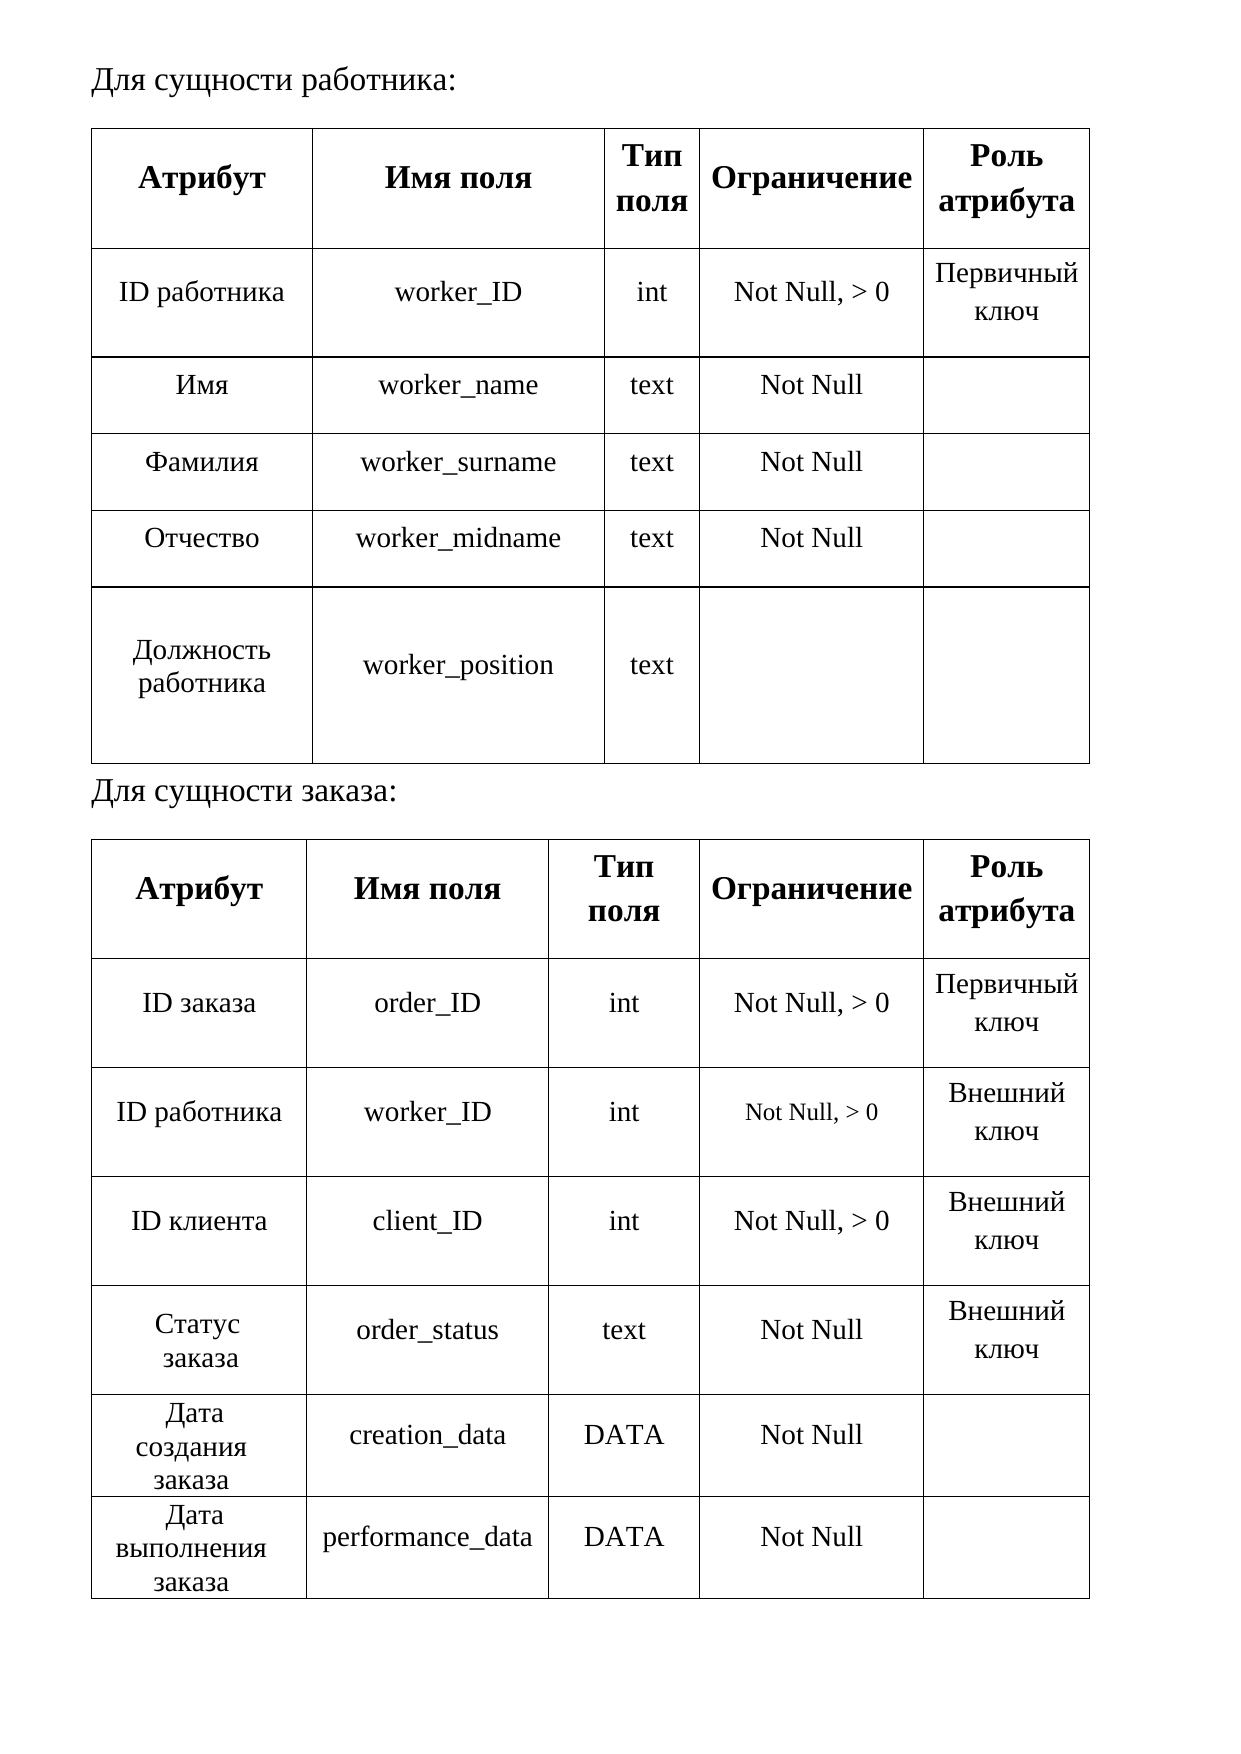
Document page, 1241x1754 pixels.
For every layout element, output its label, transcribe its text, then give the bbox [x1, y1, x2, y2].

table_header Имя поля [307, 840, 548, 958]
text Для сущности заказа: [91, 770, 1090, 808]
table_cell Первичный ключ [924, 959, 1089, 1067]
table_cell Not Null [700, 1286, 923, 1394]
table_cell client_ID [307, 1177, 548, 1285]
table_cell worker_position [313, 588, 604, 762]
table_cell text [605, 588, 699, 762]
table_cell ID работника [92, 1068, 306, 1176]
table_cell [924, 1497, 1089, 1597]
table_header Имя поля [313, 129, 604, 247]
table_cell text [605, 358, 699, 433]
table_header Роль атрибута [924, 840, 1089, 958]
table_cell text [605, 511, 699, 586]
table_cell worker_midname [313, 511, 604, 586]
table_cell Not Null [700, 511, 923, 586]
table_cell int [549, 959, 699, 1067]
table_cell [924, 1395, 1089, 1496]
table_header Атрибут [92, 129, 312, 247]
table_header Роль атрибута [924, 129, 1089, 247]
table_cell ID работника [92, 249, 312, 356]
table_cell [924, 358, 1089, 433]
table_cell [700, 588, 923, 762]
table_cell Внешний ключ [924, 1177, 1089, 1285]
table_cell Not Null, > 0 [700, 249, 923, 356]
table_cell order_status [307, 1286, 548, 1394]
table_header Атрибут [92, 840, 306, 958]
table_cell worker_ID [307, 1068, 548, 1176]
table_cell worker_ID [313, 249, 604, 356]
table_cell Первичный ключ [924, 249, 1089, 356]
table_cell Имя [92, 358, 312, 433]
table_header Ограничение [700, 840, 923, 958]
table_cell [924, 511, 1089, 586]
table_cell worker_name [313, 358, 604, 433]
table_cell Дата выполнения заказа [92, 1497, 306, 1597]
table_cell [924, 588, 1089, 762]
table_cell Not Null [700, 434, 923, 510]
table_cell Not Null [700, 1395, 923, 1496]
table_header Тип поля [549, 840, 699, 958]
table_cell performance_data [307, 1497, 548, 1597]
table_cell Not Null [700, 358, 923, 433]
table_cell int [549, 1068, 699, 1176]
table_cell Внешний ключ [924, 1068, 1089, 1176]
table_cell worker_surname [313, 434, 604, 510]
table_cell [924, 434, 1089, 510]
table_cell ID заказа [92, 959, 306, 1067]
text Для сущности работника: [91, 59, 1090, 97]
table_cell order_ID [307, 959, 548, 1067]
table_cell int [549, 1177, 699, 1285]
table_cell Not Null, > 0 [700, 959, 923, 1067]
table_cell text [549, 1286, 699, 1394]
table_cell DATA [549, 1395, 699, 1496]
table_cell Должность работника [92, 588, 312, 762]
table_header Ограничение [700, 129, 923, 247]
table_cell DATA [549, 1497, 699, 1597]
table_cell Фамилия [92, 434, 312, 510]
table_cell Not Null, > 0 [700, 1068, 923, 1176]
table_cell Внешний ключ [924, 1286, 1089, 1394]
table_cell int [605, 249, 699, 356]
table_cell Дата создания заказа [92, 1395, 306, 1496]
table_header Тип поля [605, 129, 699, 247]
table_cell Not Null, > 0 [700, 1177, 923, 1285]
table_cell Отчество [92, 511, 312, 586]
table_cell Статус заказа [92, 1286, 306, 1394]
table_cell ID клиента [92, 1177, 306, 1285]
table_cell text [605, 434, 699, 510]
table_cell Not Null [700, 1497, 923, 1597]
table_cell creation_data [307, 1395, 548, 1496]
